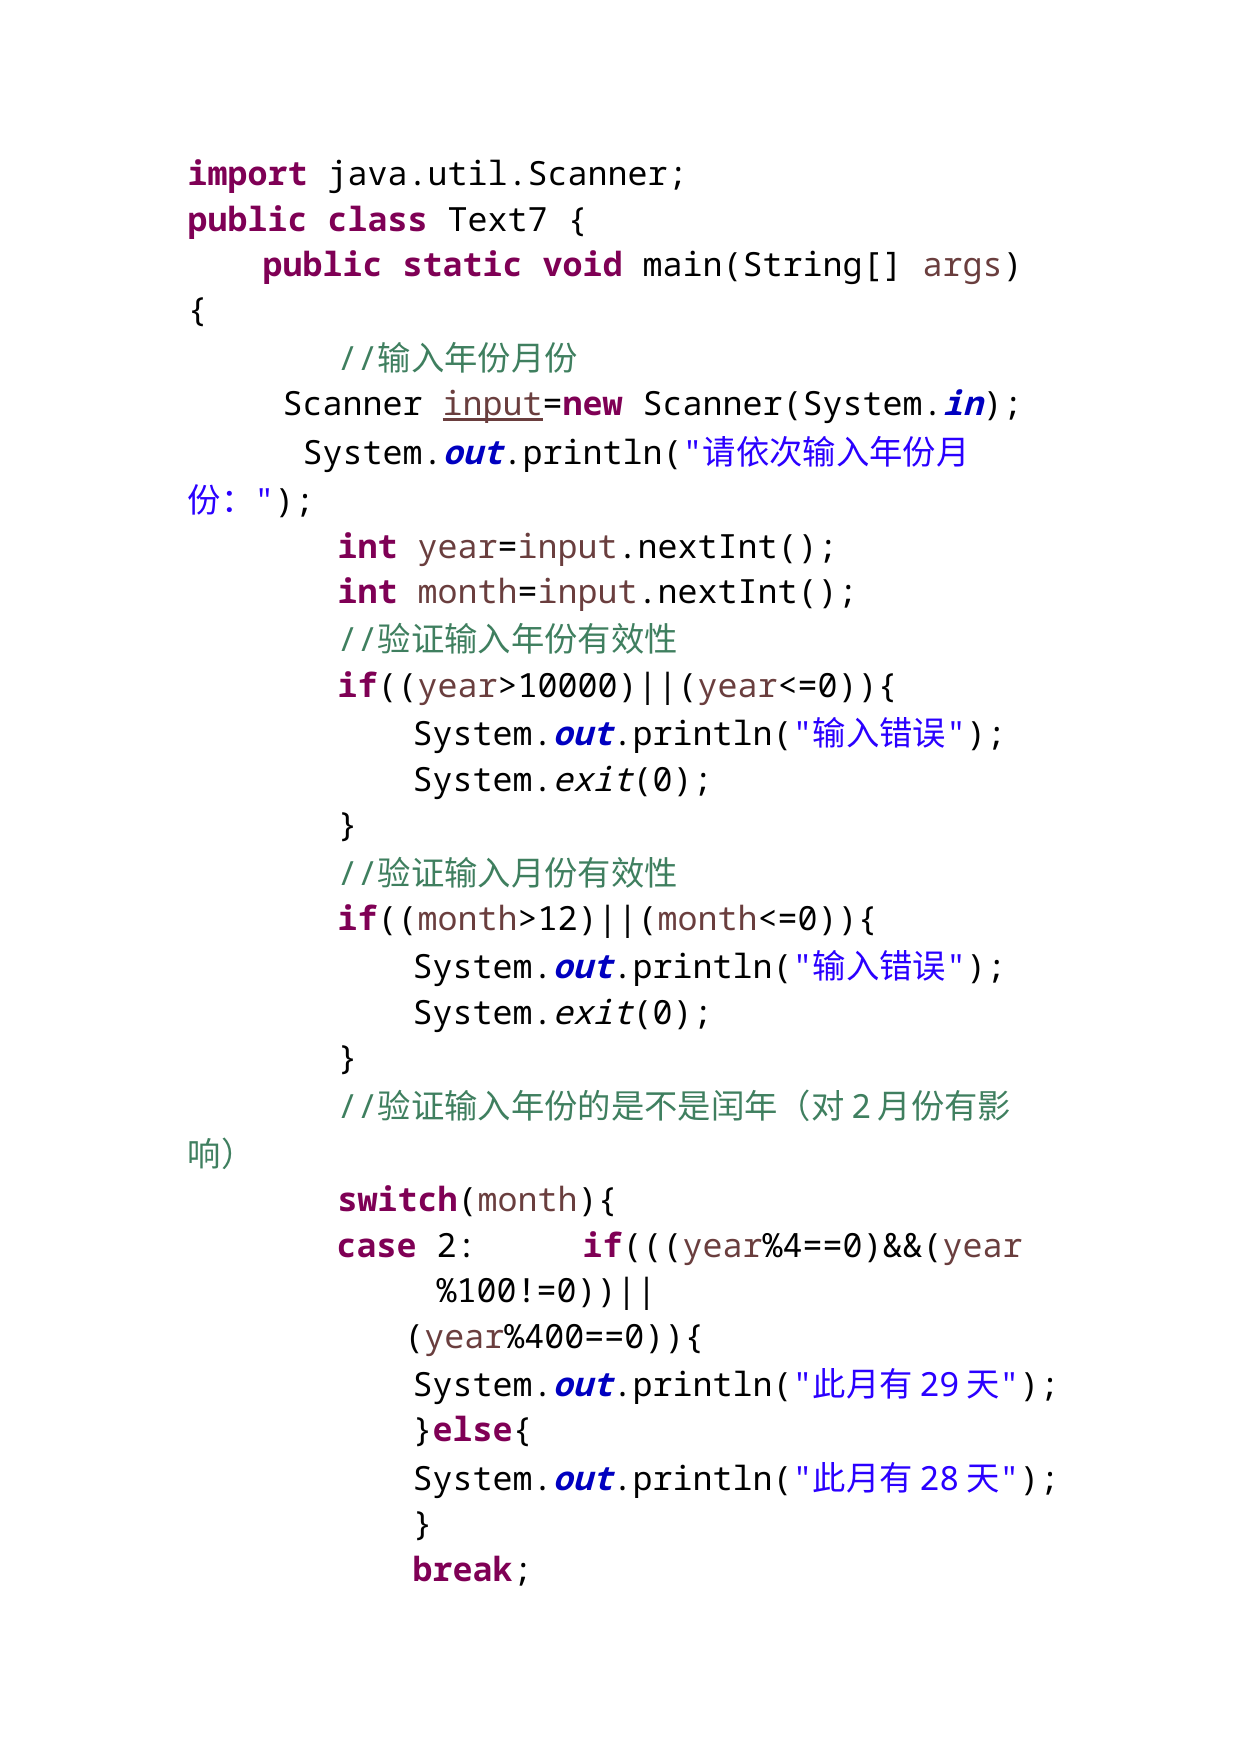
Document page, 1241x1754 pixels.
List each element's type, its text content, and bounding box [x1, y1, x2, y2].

text System.exit(0); [187, 989, 1053, 1034]
text public class Text7 { [187, 195, 1053, 241]
text System.exit(0); [187, 756, 1053, 801]
text } [187, 801, 1053, 846]
text //输入年份月份 [187, 332, 1053, 380]
text if((year>10000)||(year<=0)){ [187, 662, 1053, 707]
text }else{ [187, 1406, 1053, 1452]
text (year%400==0)){ [187, 1312, 1053, 1358]
text Scanner input=new Scanner(System.in); [187, 380, 1053, 426]
text switch(month){ [187, 1176, 1053, 1222]
text import java.util.Scanner; [187, 150, 1053, 195]
text //验证输入月份有效性 [187, 846, 1053, 895]
text //验证输入年份有效性 [187, 613, 1053, 662]
text int month=input.nextInt(); [187, 568, 1053, 613]
text System.out.println("输入错误"); [187, 940, 1053, 989]
text case 2: if(((year%4==0)&&(year%100!=0))|| [336, 1222, 1053, 1312]
text int year=input.nextInt(); [187, 522, 1053, 568]
text System.out.println("此月有29天"); [187, 1358, 1053, 1406]
text System.out.println("输入错误"); [187, 707, 1053, 756]
text //验证输入年份的是不是闰年（对2月份有影响） [187, 1079, 1053, 1176]
text if((month>12)||(month<=0)){ [187, 895, 1053, 940]
text } [187, 1500, 1053, 1546]
text break; [187, 1546, 1053, 1591]
text System.out.println("此月有28天"); [187, 1452, 1053, 1500]
text public static void main(String[] args) { [187, 241, 1053, 332]
text System.out.println("请依次输入年份月份："); [187, 426, 1053, 522]
text } [187, 1034, 1053, 1079]
